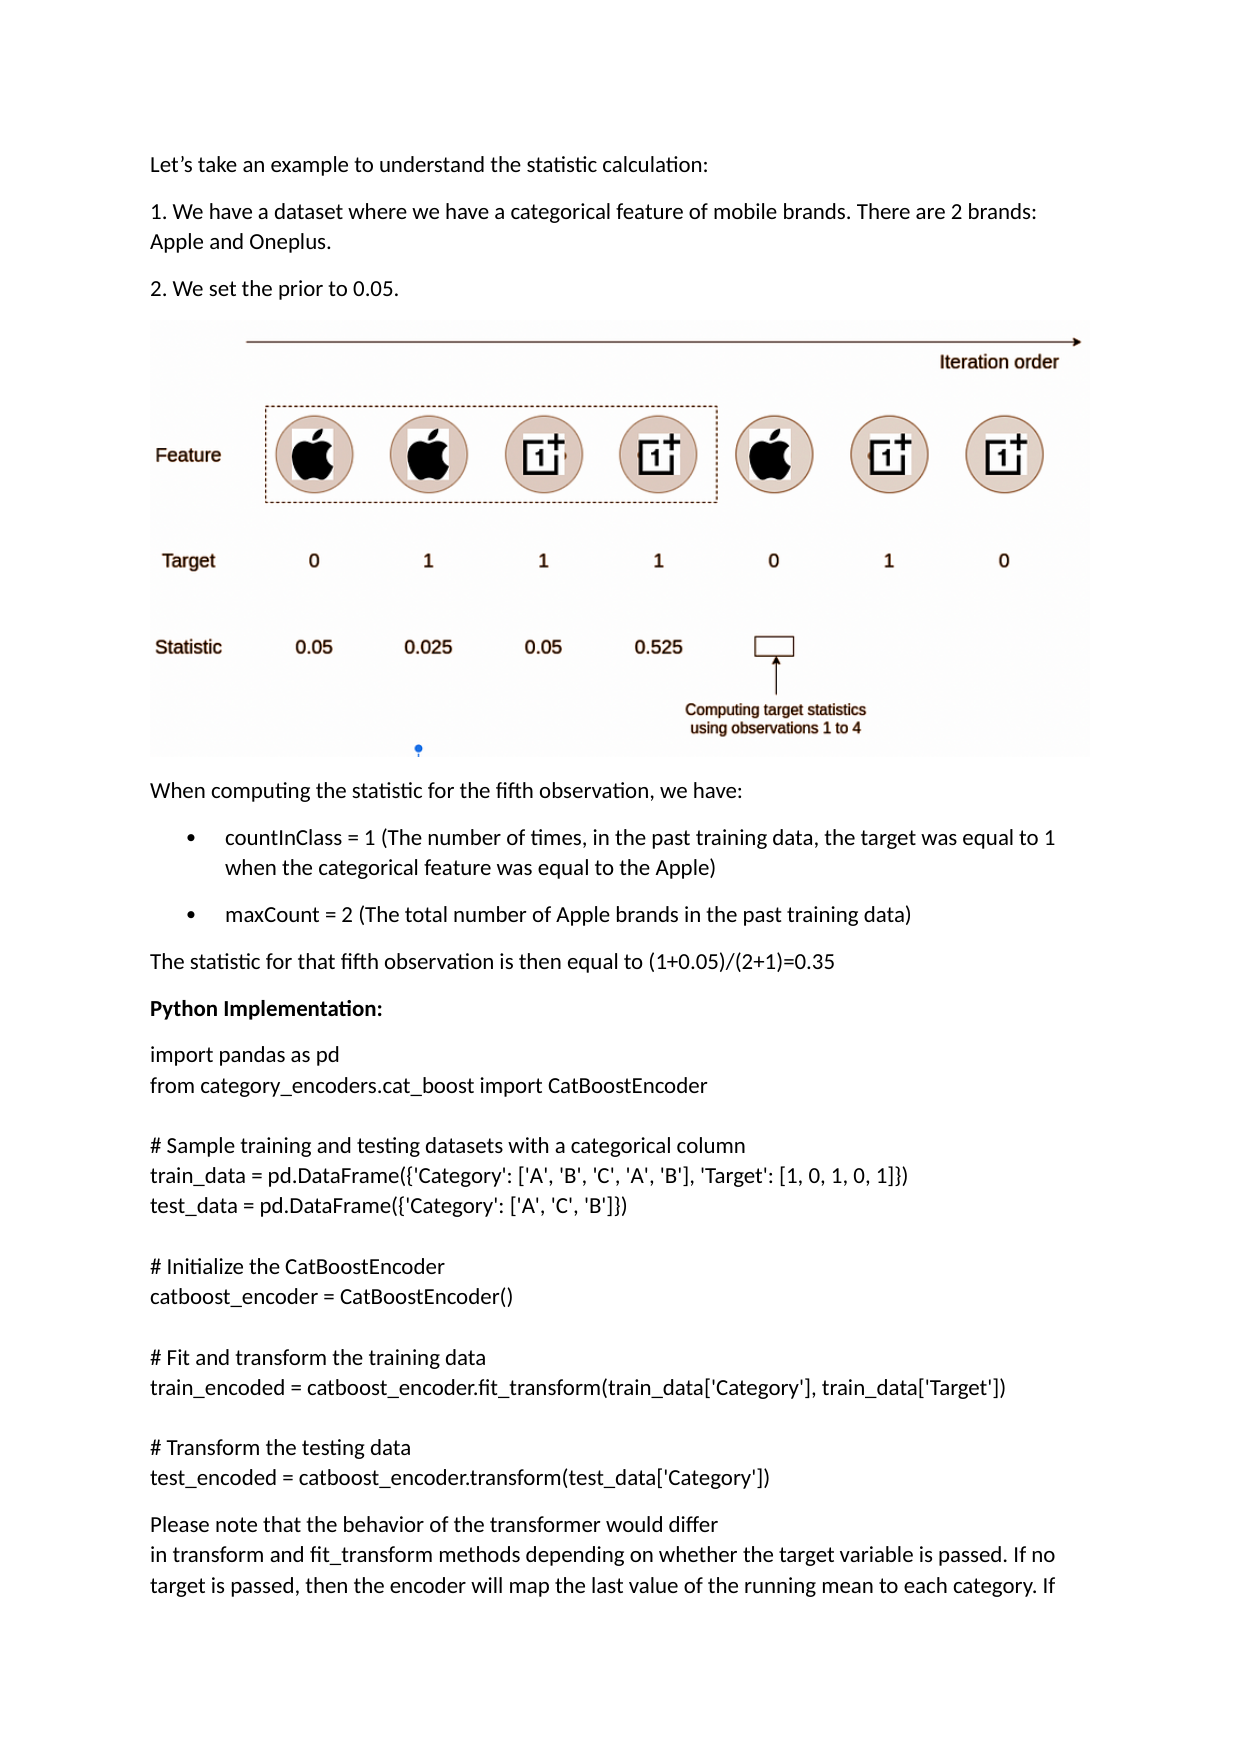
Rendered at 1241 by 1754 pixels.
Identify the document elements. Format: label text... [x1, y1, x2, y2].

list countInClass = 1 (The number of times, in the past training data, the target was equal to 1 when the categorical feature was equal to the Apple) [187, 823, 1090, 881]
text When computing the statistic for the fifth observation, we have: [150, 776, 1090, 804]
text 2. We set the prior to 0.05. [150, 274, 1090, 302]
text The statistic for that fifth observation is then equal to (1+0.05)/(2+1)=0.35 [150, 947, 1090, 975]
list maxCount = 2 (The total number of Apple brands in the past training data) [187, 900, 1090, 928]
text import pandas as pd from category_encoders.cat_boost import CatBoostEncoder # Sample training and testing datasets with a categorical column train_data = pd.DataFrame({'Category': ['A', 'B', 'C', 'A', 'B'], 'Target': [1, 0, 1, 0, 1]}) test_data = pd.DataFrame({'Category': ['A', 'C', 'B']}) # Initialize the CatBoostEncoder catboost_encoder = CatBoostEncoder() # Fit and transform the training data train_encoded = catboost_encoder.fit_transform(train_data['Category'], train_data['Target']) # Transform the testing data test_encoded = catboost_encoder.transform(test_data['Category']) [150, 1041, 1090, 1491]
picture [150, 320, 1091, 757]
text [150, 1510, 1090, 1599]
text Python Implementation: [150, 994, 1090, 1022]
text 1. We have a dataset where we have a categorical feature of mobile brands. There are 2 brands: Apple and Oneplus. [150, 197, 1090, 255]
text Let’s take an example to understand the statistic calculation: [150, 150, 1090, 178]
